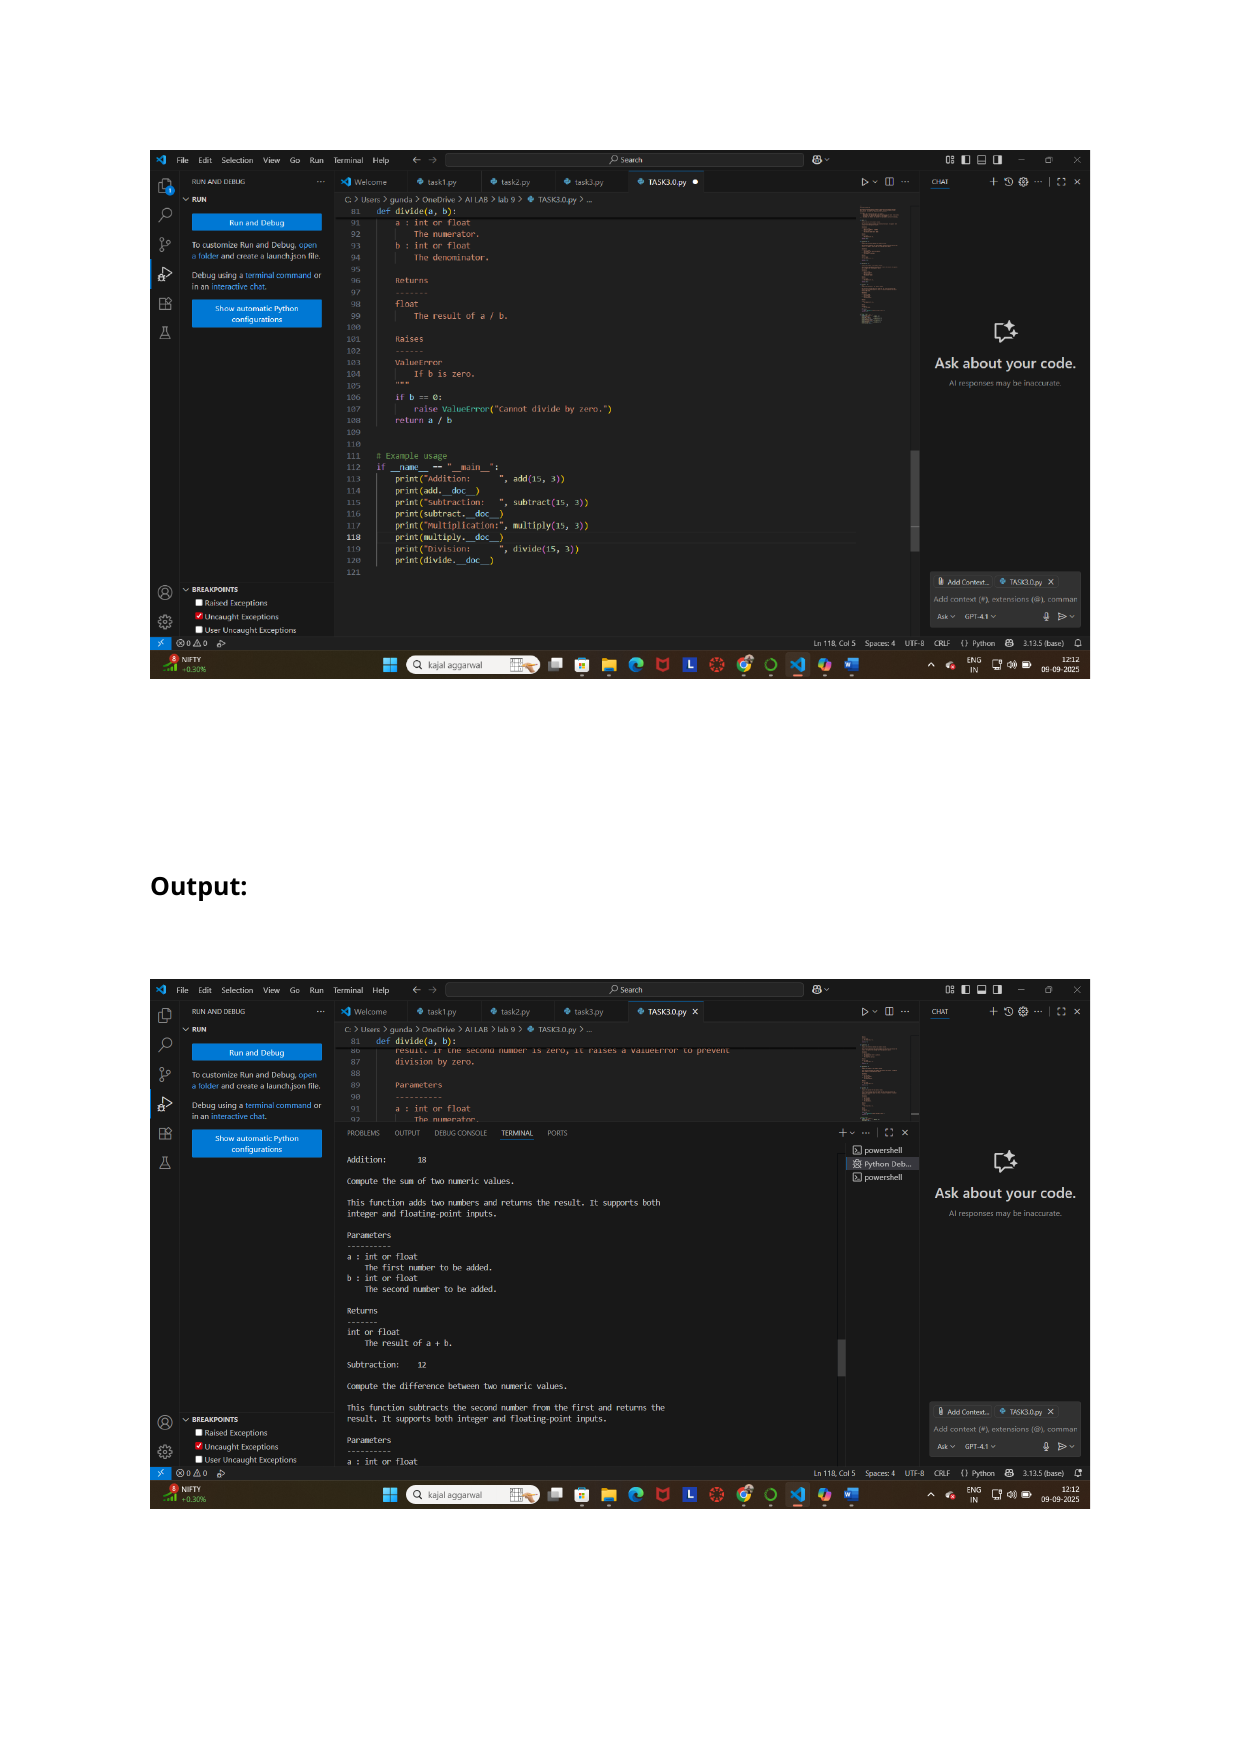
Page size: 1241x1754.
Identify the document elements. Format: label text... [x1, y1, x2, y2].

picture [150, 150, 1091, 679]
text Output: [150, 868, 1090, 902]
picture [150, 979, 1091, 1509]
